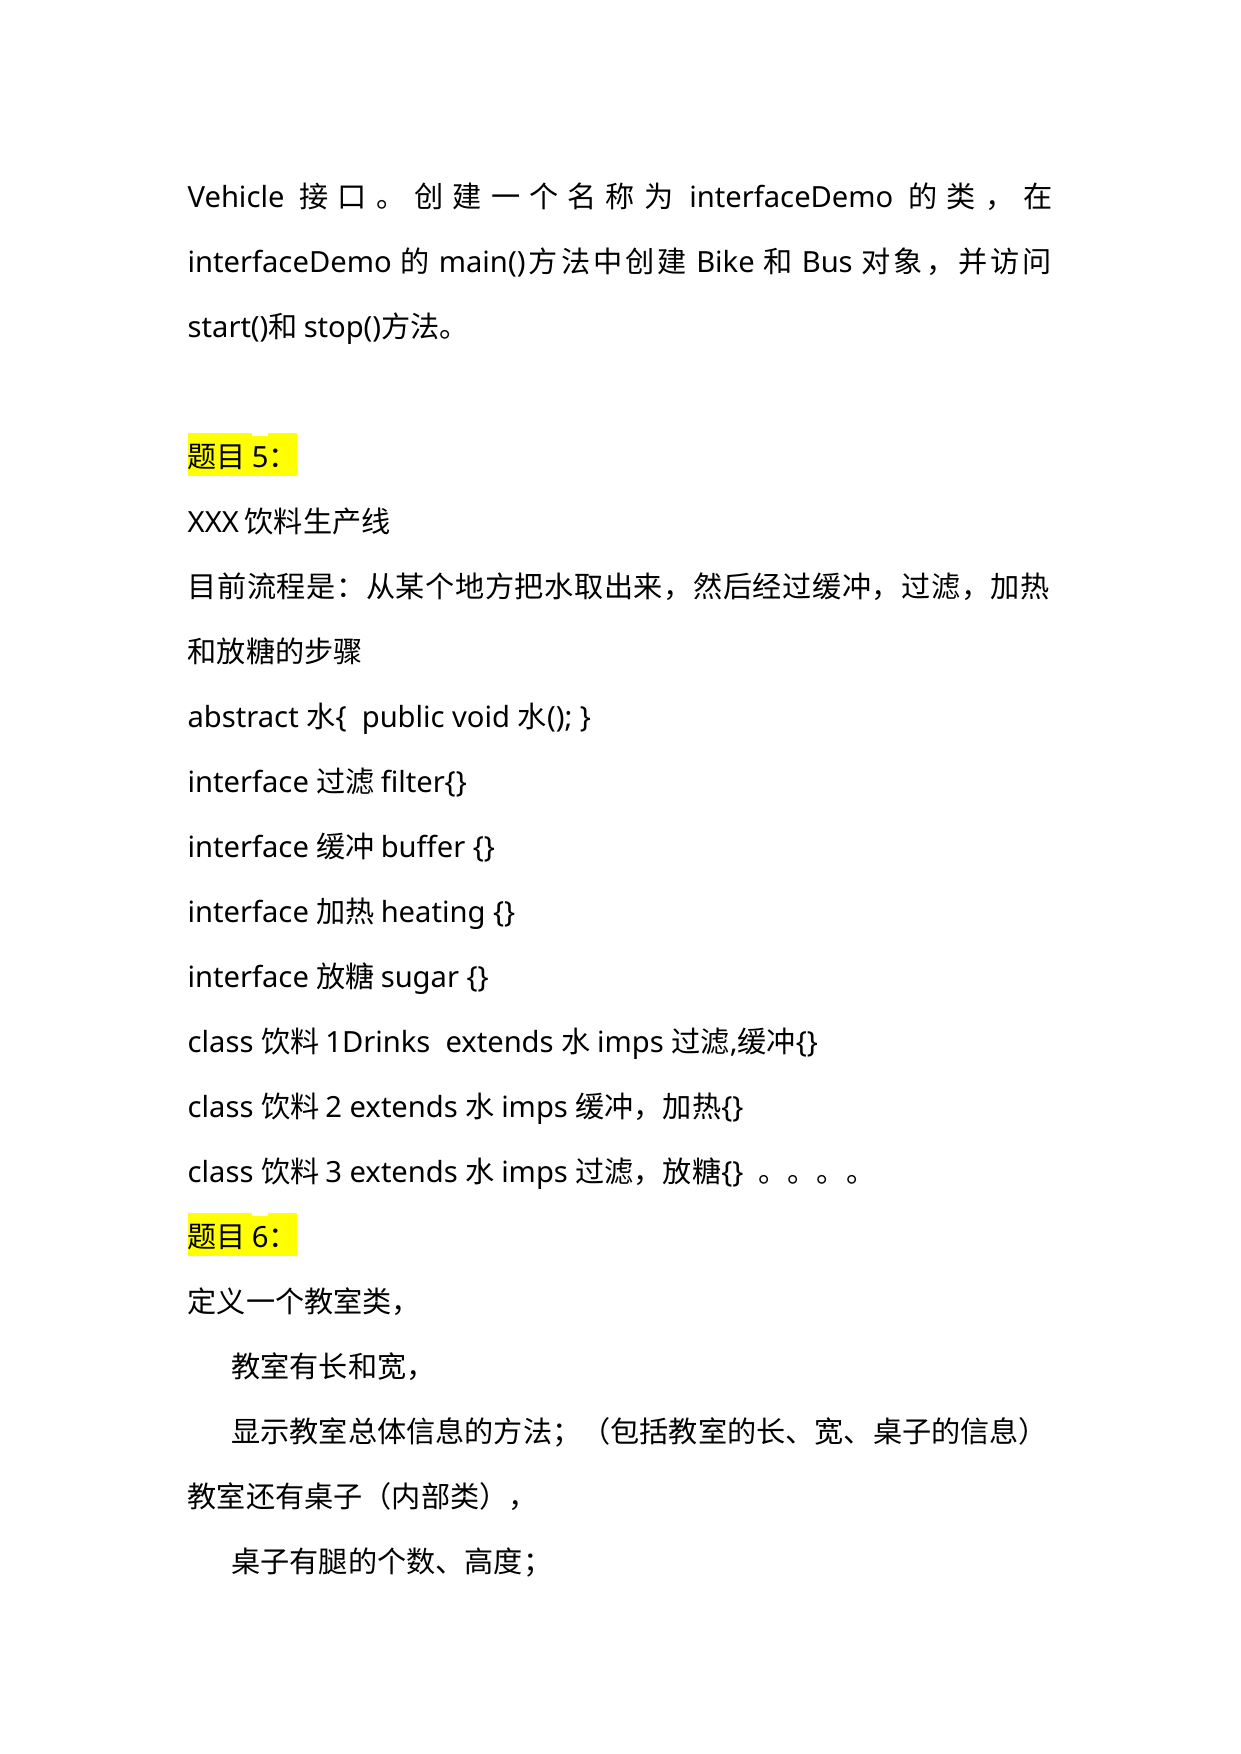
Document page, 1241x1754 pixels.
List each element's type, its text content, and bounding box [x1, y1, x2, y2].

text class 饮料2 extends 水 imps 缓冲，加热{} [187, 1072, 1053, 1137]
text XXX饮料生产线 [187, 487, 1053, 552]
text class 饮料1Drinks extends 水 imps 过滤,缓冲{} [187, 1007, 1053, 1072]
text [187, 162, 1053, 357]
text 题目6： [187, 1202, 1053, 1267]
text 题目5： [187, 422, 1053, 487]
text 目前流程是：从某个地方把水取出来，然后经过缓冲，过滤，加热和放糖的步骤 [187, 552, 1053, 682]
text interface 缓冲buffer {} [187, 812, 1053, 877]
text interface 放糖sugar {} [187, 942, 1053, 1007]
text 显示教室总体信息的方法；（包括教室的长、宽、桌子的信息） [231, 1397, 1053, 1462]
text interface 过滤filter{} [187, 747, 1053, 812]
text 教室有长和宽， [231, 1332, 1053, 1397]
text 桌子有腿的个数、高度； [187, 1527, 1053, 1592]
text 定义一个教室类， [187, 1267, 1053, 1332]
text class 饮料3 extends 水 imps 过滤，放糖{} 。。。。 [187, 1137, 1053, 1202]
text 教室还有桌子（内部类）， [187, 1462, 1053, 1527]
text abstract 水{ public void 水(); } [187, 682, 1053, 747]
text interface 加热heating {} [187, 877, 1053, 942]
